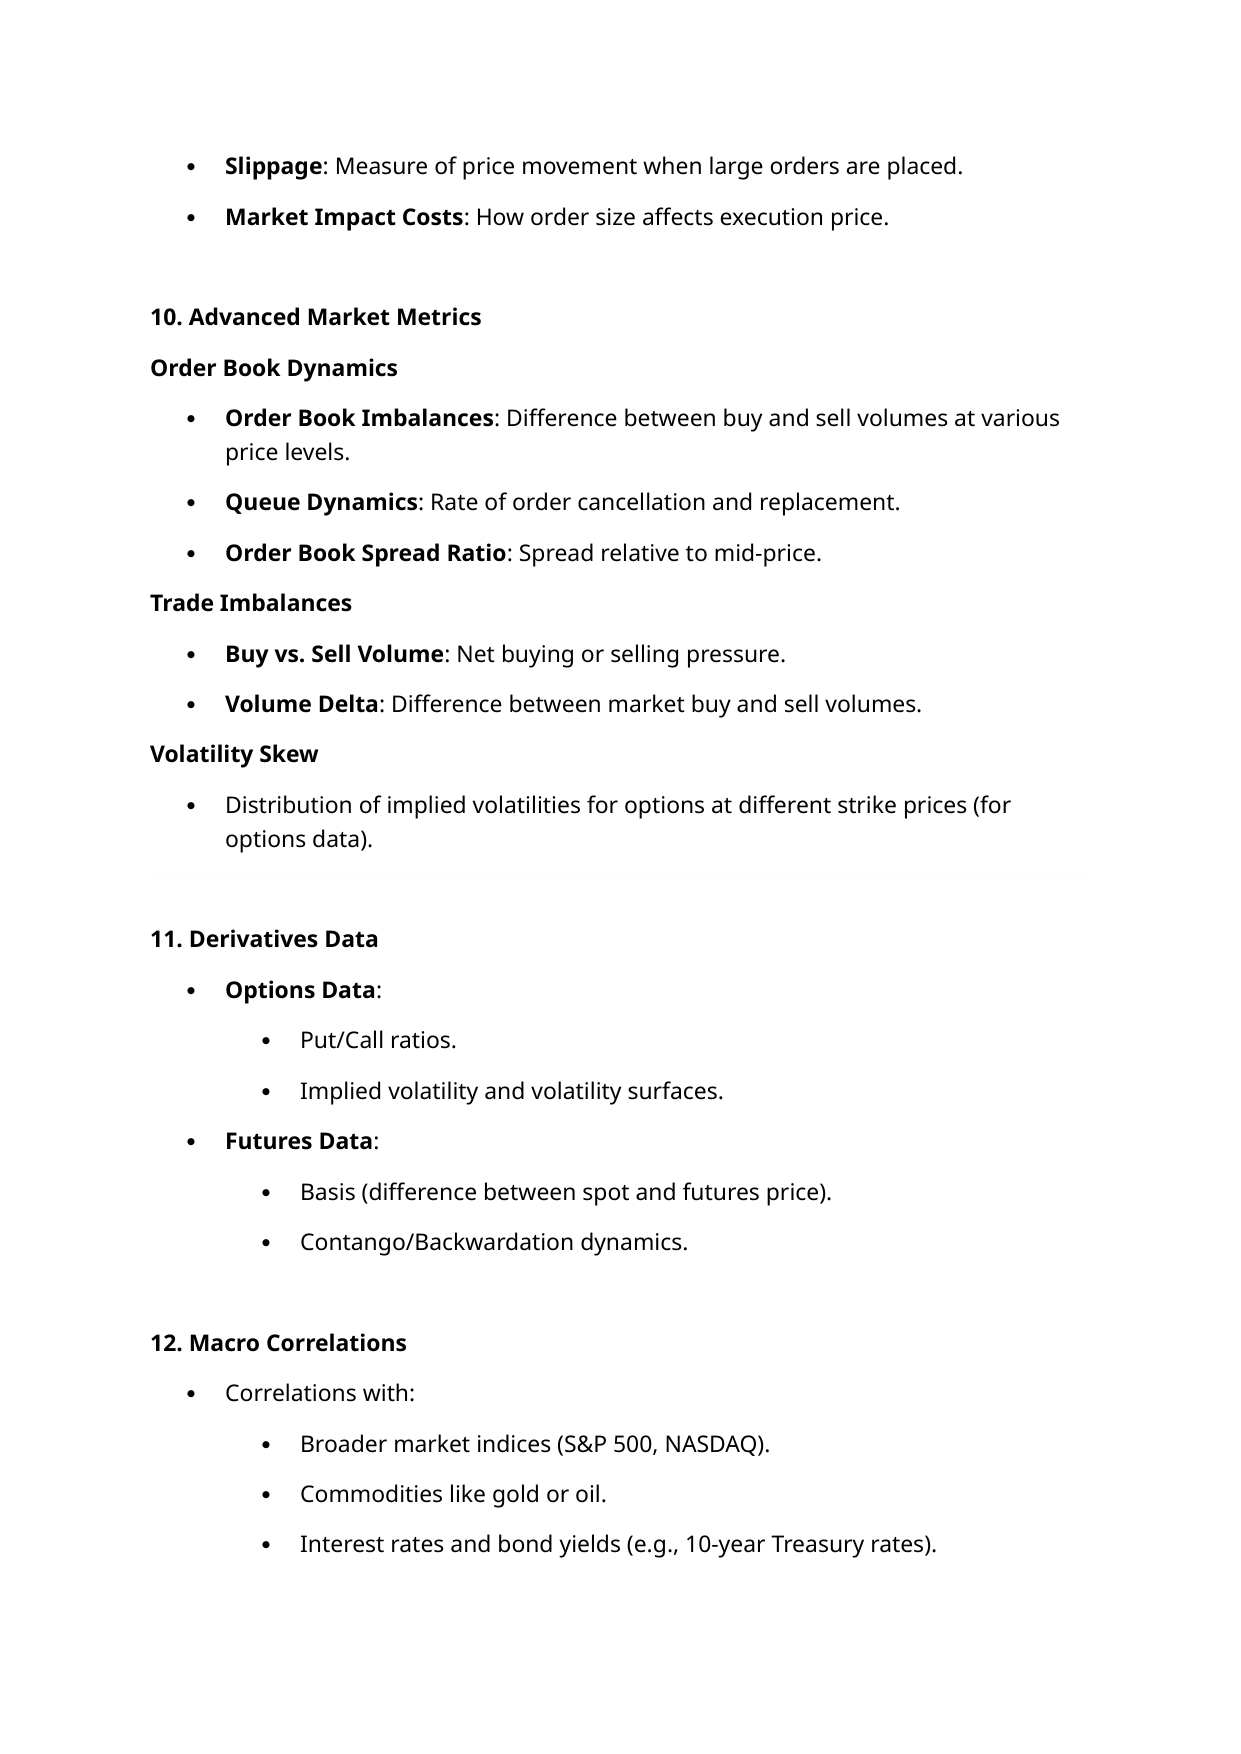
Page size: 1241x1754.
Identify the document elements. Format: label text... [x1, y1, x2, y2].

list Options Data: [187, 974, 1090, 1005]
text Order Book Dynamics [150, 352, 1090, 383]
list Volume Delta: Difference between market buy and sell volumes. [187, 688, 1090, 719]
list Commodities like gold or oil. [262, 1478, 1090, 1509]
list Buy vs. Sell Volume: Net buying or selling pressure. [187, 637, 1090, 669]
list Contango/Backwardation dynamics. [262, 1226, 1090, 1257]
list Interest rates and bond yields (e.g., 10-year Treasury rates). [262, 1528, 1090, 1559]
list Implied volatility and volatility surfaces. [262, 1074, 1090, 1106]
text 11. Derivatives Data [150, 923, 1090, 954]
list Queue Dynamics: Rate of order cancellation and replacement. [187, 486, 1090, 517]
text Volatility Skew [150, 738, 1090, 769]
list Distribution of implied volatilities for options at different strike prices (for options data). [187, 789, 1090, 854]
list Order Book Imbalances: Difference between buy and sell volumes at various price levels. [187, 402, 1090, 467]
text 10. Advanced Market Metrics [150, 301, 1090, 332]
text Trade Imbalances [150, 587, 1090, 618]
list Broader market indices (S&P 500, NASDAQ). [262, 1427, 1090, 1459]
list Correlations with: [187, 1377, 1090, 1408]
list Market Impact Costs: How order size affects execution price. [187, 200, 1090, 232]
list Slippage: Measure of price movement when large orders are placed. [187, 150, 1090, 181]
text 12. Macro Correlations [150, 1327, 1090, 1358]
list Basis (difference between spot and futures price). [262, 1175, 1090, 1207]
list Order Book Spread Ratio: Spread relative to mid-price. [187, 537, 1090, 568]
list Put/Call ratios. [262, 1024, 1090, 1055]
list Futures Data: [187, 1125, 1090, 1156]
